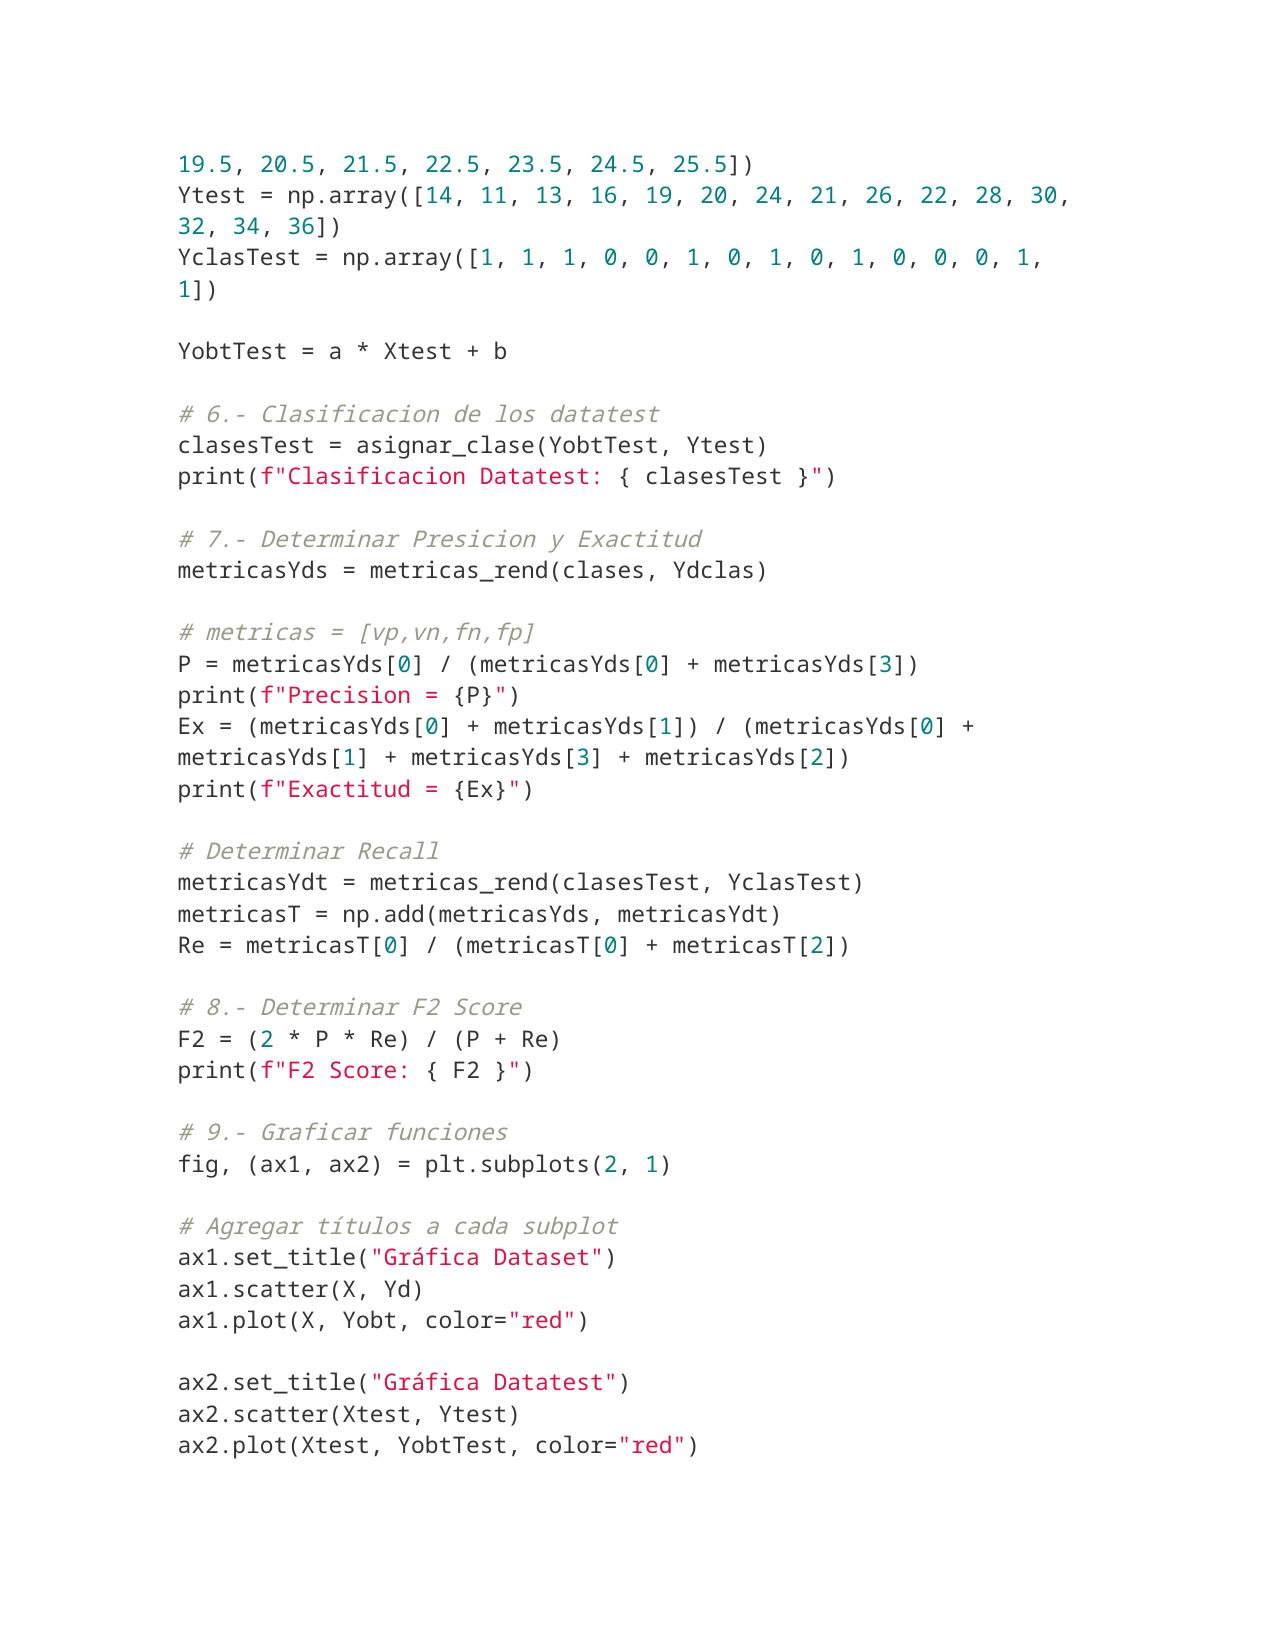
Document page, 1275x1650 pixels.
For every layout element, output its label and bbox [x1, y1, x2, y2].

text [177, 148, 1098, 1491]
